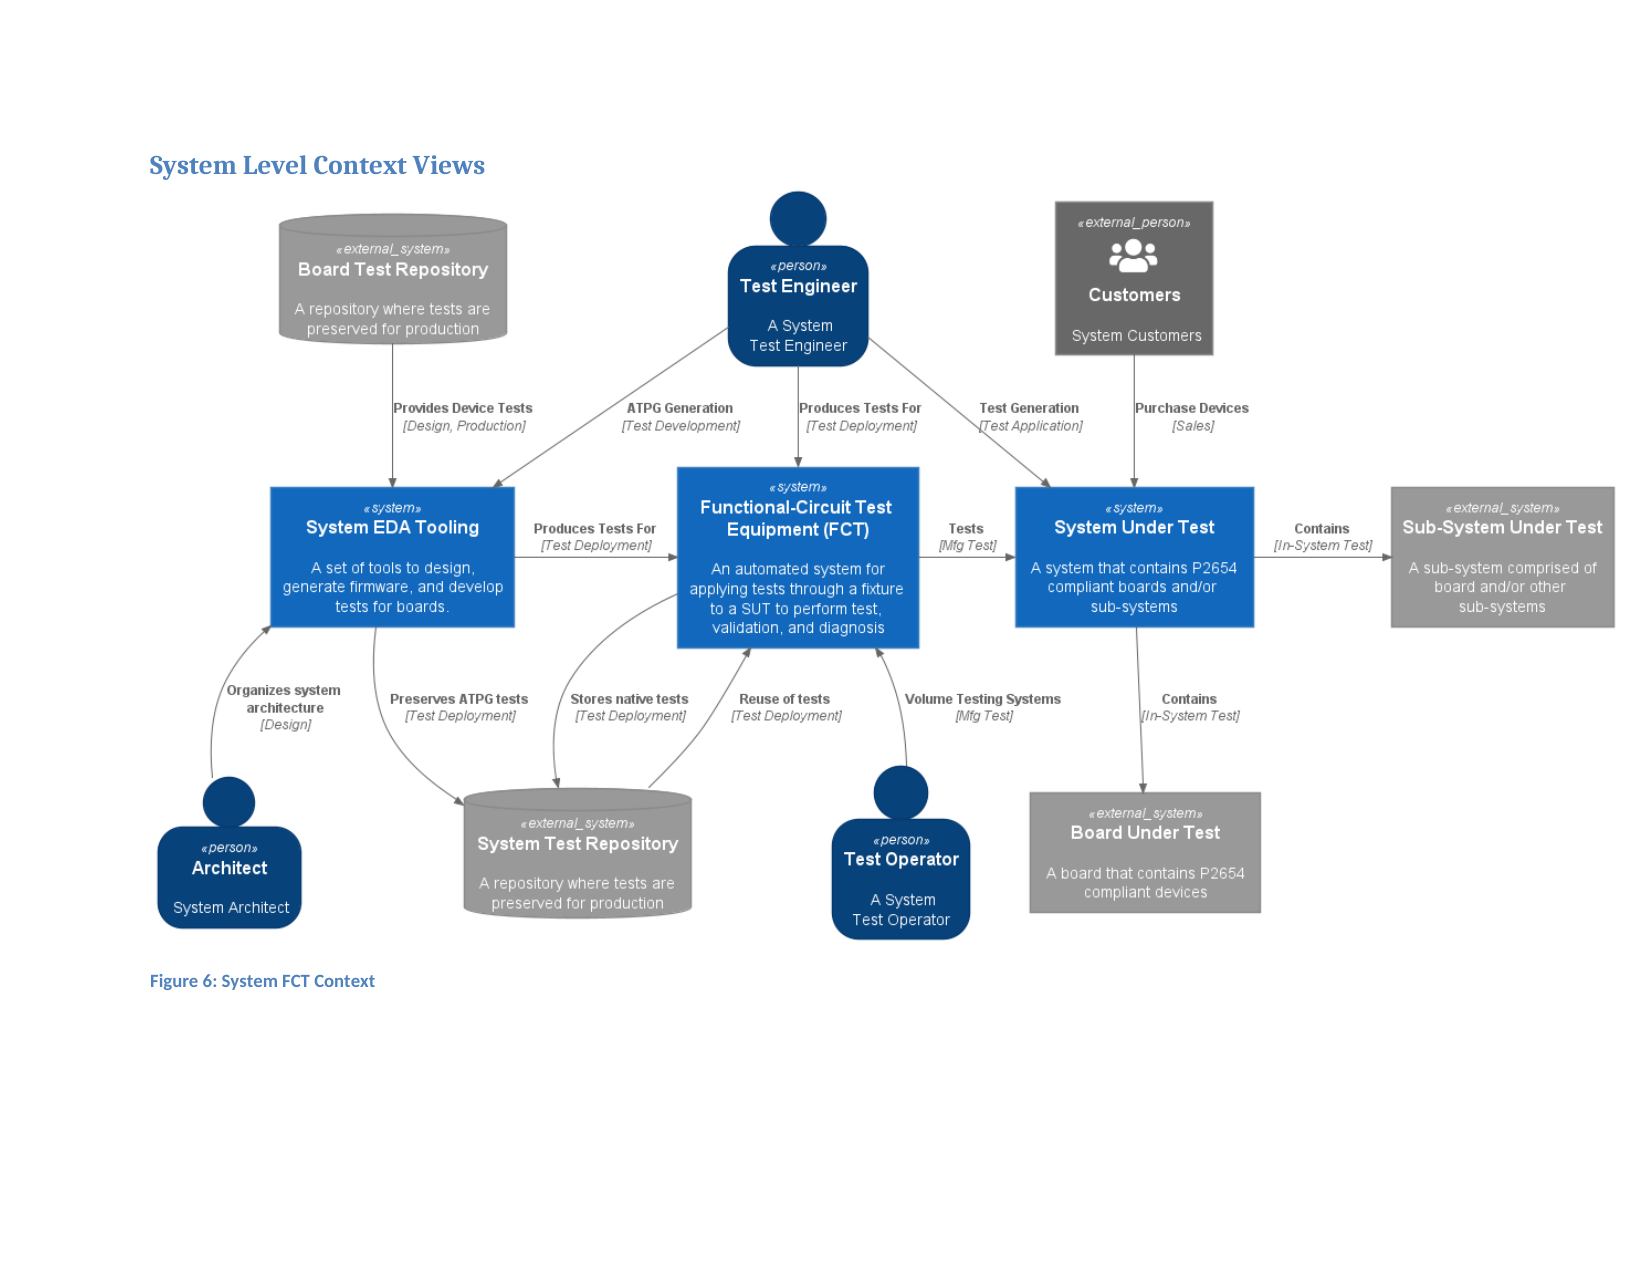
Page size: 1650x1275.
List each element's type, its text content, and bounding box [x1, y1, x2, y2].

text Figure 6: System FCT Context [150, 969, 1500, 992]
subtitle System Level Context Views [150, 150, 1500, 181]
picture [150, 185, 1619, 944]
